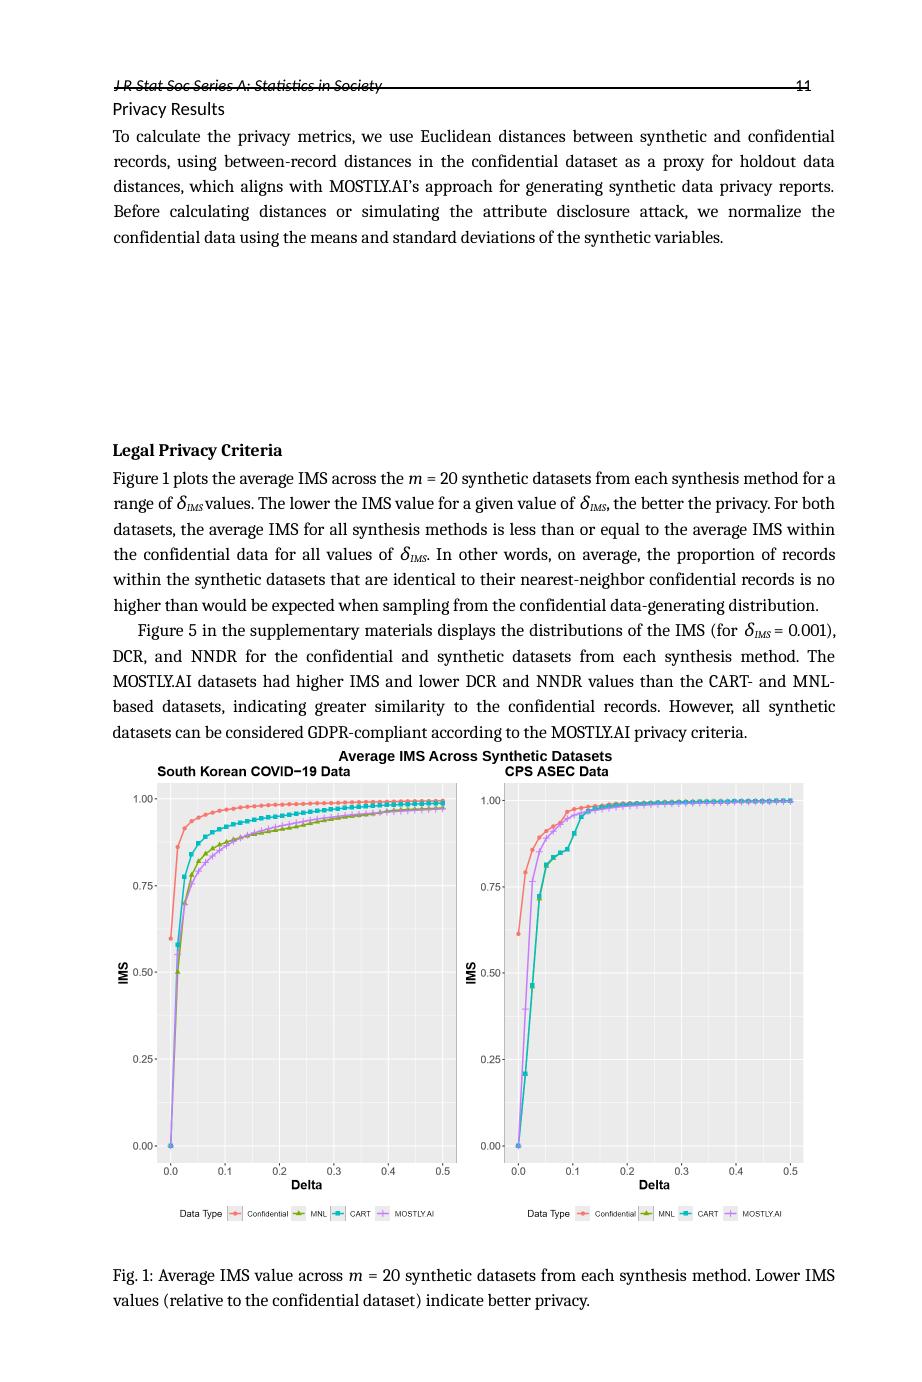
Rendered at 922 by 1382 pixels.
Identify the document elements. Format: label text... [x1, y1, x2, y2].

subtitle Legal Privacy Criteria [112, 440, 808, 460]
text To calculate the privacy metrics, we use Euclidean distances between synthetic and confidential records, using between-record distances in the confidential dataset as a proxy for holdout data distances, which aligns with MOSTLY.AI’s approach for generating synthetic data privacy reports. Before calculating distances or simulating the attribute disclosure attack, we normalize the confidential data using the means and standard deviations of the synthetic variables. [112, 126, 836, 248]
text Fig. 1: Average IMS value across m = 20 synthetic datasets from each synthesis method. Lower IMS values (relative to the confidential dataset) indicate better privacy. [112, 1265, 836, 1311]
text Average IMS Across Synthetic Datasets [114, 748, 836, 765]
text Figure 1 plots the average IMS across the m = 20 synthetic datasets from each synthesis method for a range of δIMS values. The lower the IMS value for a given value of δIMS, the better the privacy. For both datasets, the average IMS for all synthesis methods is less than or equal to the average IMS within the confidential data for all values of δIMS. In other words, on average, the proportion of records within the synthetic datasets that are identical to their nearest-neighbor confidential records is no higher than would be expected when sampling from the confidential data-generating distribution. [112, 468, 836, 616]
subtitle Privacy Results [112, 97, 808, 120]
text Figure 5 in the supplementary materials displays the distributions of the IMS (for δIMS = 0.001), DCR, and NNDR for the confidential and synthetic datasets from each synthesis method. The MOSTLY.AI datasets had higher IMS and lower DCR and NNDR values than the CART- and MNL-based datasets, indicating greater similarity to the confidential records. However, all synthetic datasets can be considered GDPR-compliant according to the MOSTLY.AI privacy criteria. [112, 621, 836, 743]
picture [117, 766, 804, 1221]
